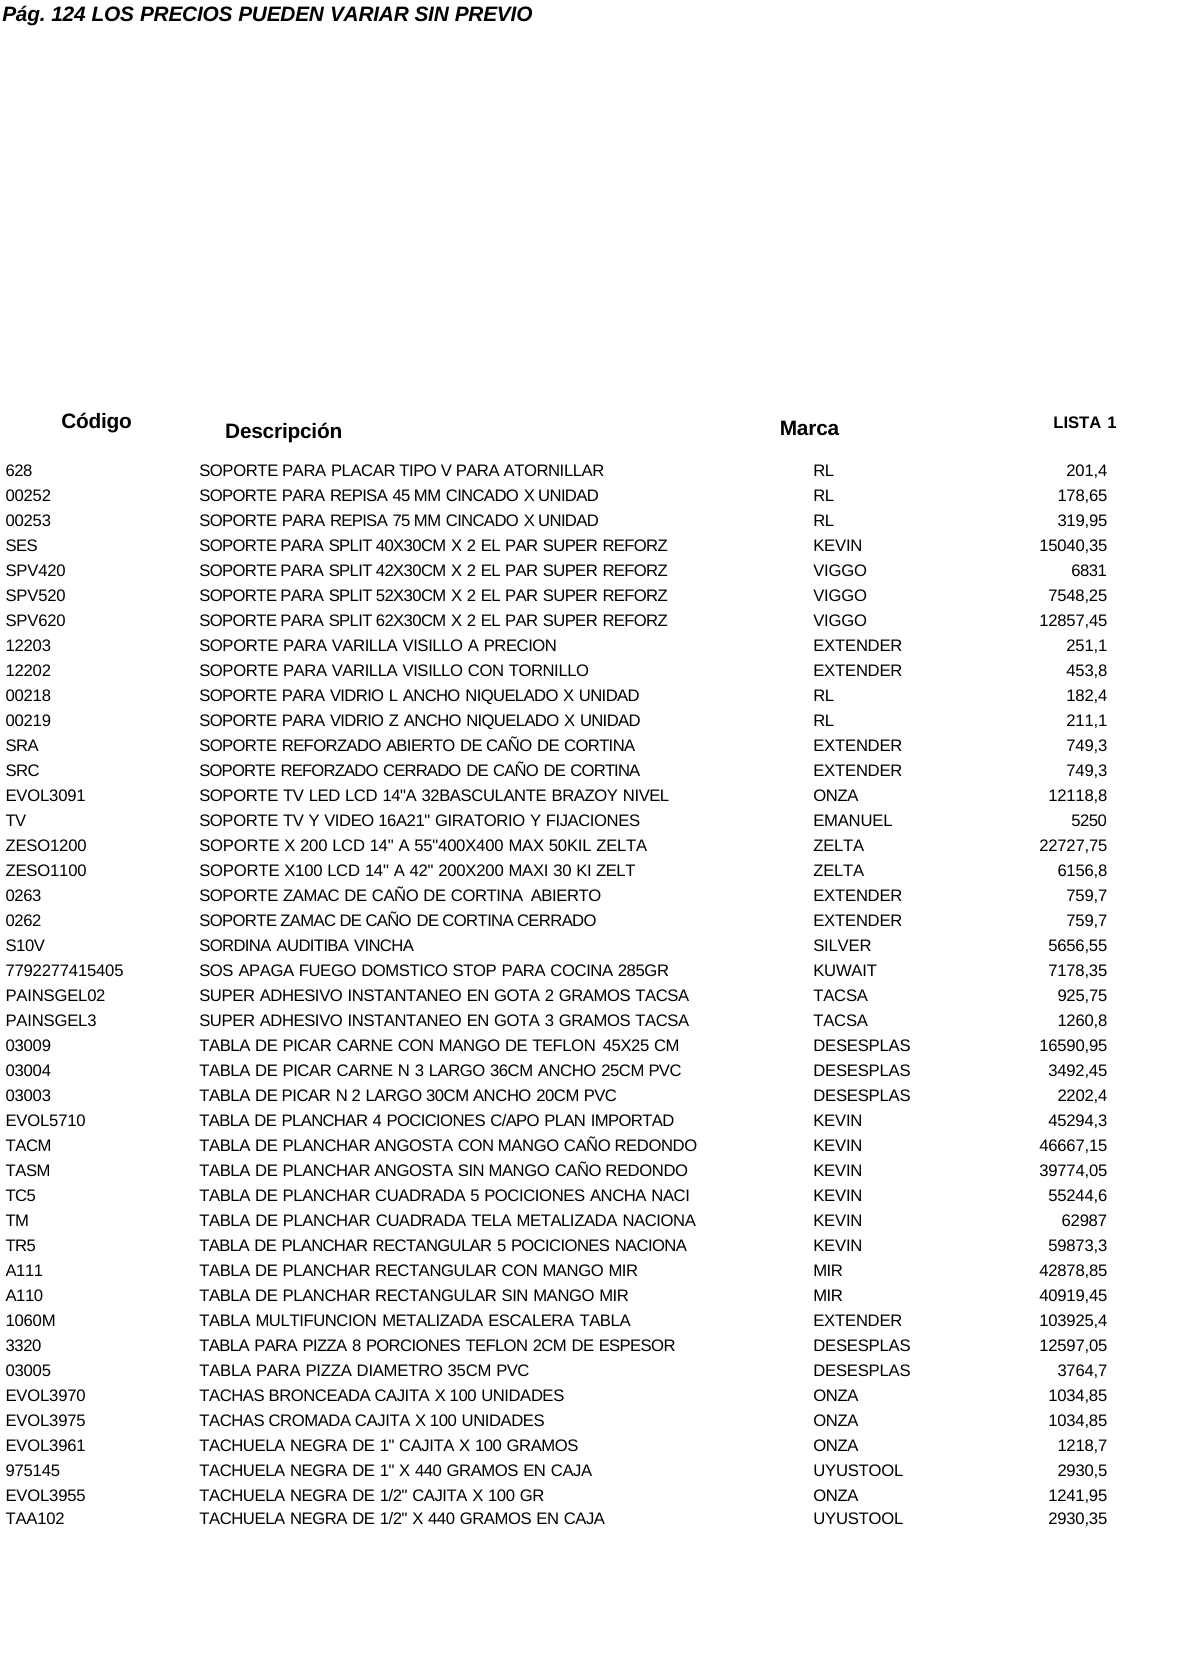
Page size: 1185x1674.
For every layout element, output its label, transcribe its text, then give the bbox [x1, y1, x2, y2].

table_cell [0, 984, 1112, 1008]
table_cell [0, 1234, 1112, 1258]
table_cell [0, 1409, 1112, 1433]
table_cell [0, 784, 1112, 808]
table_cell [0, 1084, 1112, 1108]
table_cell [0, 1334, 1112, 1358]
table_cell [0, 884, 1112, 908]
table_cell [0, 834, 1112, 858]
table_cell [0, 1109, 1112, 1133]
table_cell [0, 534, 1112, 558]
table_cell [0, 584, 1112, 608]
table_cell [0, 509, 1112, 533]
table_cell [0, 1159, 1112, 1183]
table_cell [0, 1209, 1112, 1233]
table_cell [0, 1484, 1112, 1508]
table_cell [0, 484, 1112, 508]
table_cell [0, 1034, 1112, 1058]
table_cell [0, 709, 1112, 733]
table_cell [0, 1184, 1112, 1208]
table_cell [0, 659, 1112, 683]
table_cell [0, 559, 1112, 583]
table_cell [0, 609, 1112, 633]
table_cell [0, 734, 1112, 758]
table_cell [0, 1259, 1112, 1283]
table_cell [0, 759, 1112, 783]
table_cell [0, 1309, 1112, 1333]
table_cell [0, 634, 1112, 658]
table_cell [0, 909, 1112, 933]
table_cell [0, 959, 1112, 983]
text Código Descripción Marca LISTA 1 [61, 409, 1125, 443]
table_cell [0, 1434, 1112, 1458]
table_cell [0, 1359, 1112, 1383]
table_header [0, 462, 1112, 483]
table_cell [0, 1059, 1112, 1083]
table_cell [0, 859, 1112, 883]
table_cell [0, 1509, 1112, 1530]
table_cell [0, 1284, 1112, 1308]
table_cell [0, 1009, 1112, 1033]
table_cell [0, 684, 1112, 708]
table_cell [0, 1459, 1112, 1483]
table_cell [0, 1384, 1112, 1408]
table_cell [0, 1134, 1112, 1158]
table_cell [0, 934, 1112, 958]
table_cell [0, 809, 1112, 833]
